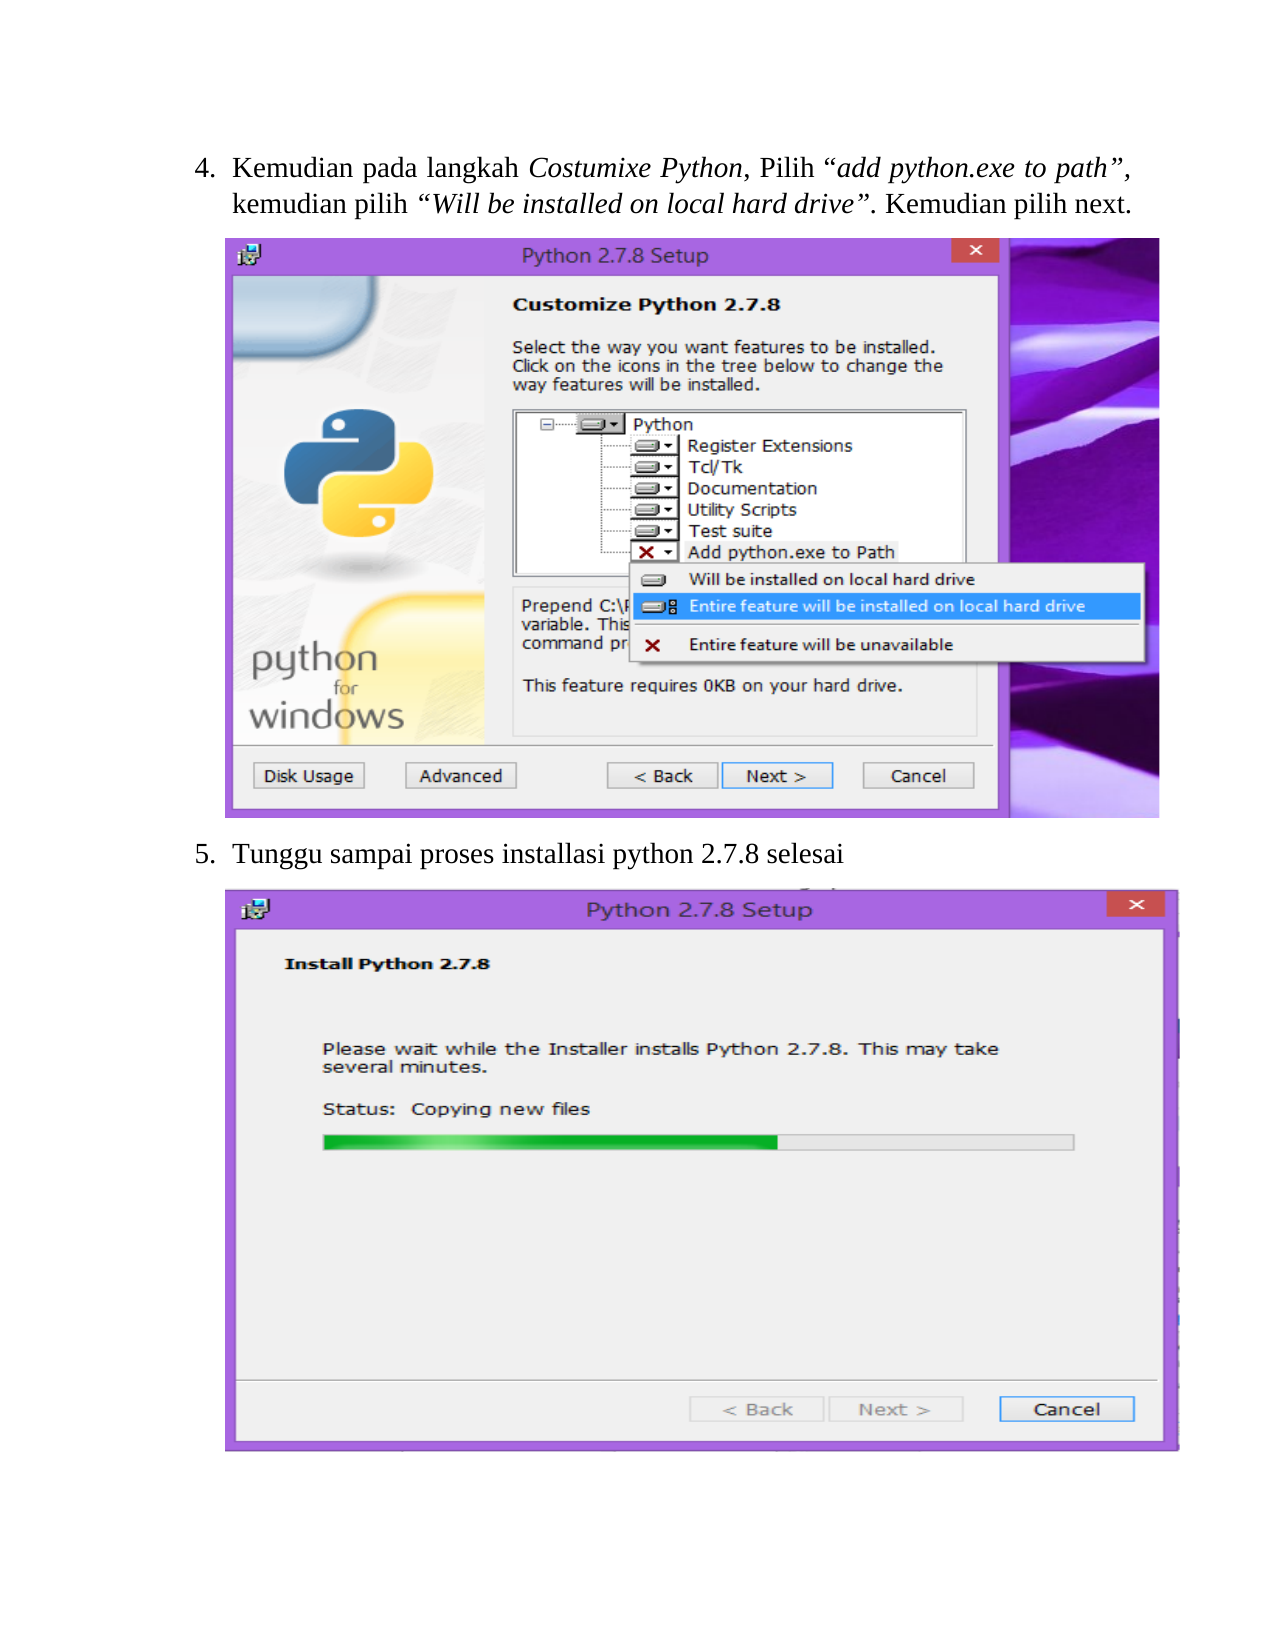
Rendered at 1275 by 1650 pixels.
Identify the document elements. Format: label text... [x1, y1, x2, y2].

picture [225, 238, 1160, 818]
picture [225, 888, 1180, 1452]
list Kemudian pada langkah Costumixe Python, Pilih “add python.exe to path”, kemudian pilih “Will be installed on local hard drive”. Kemudian pilih next. [194, 150, 1134, 220]
list Tunggu sampai proses installasi python 2.7.8 selesai [194, 836, 1134, 869]
